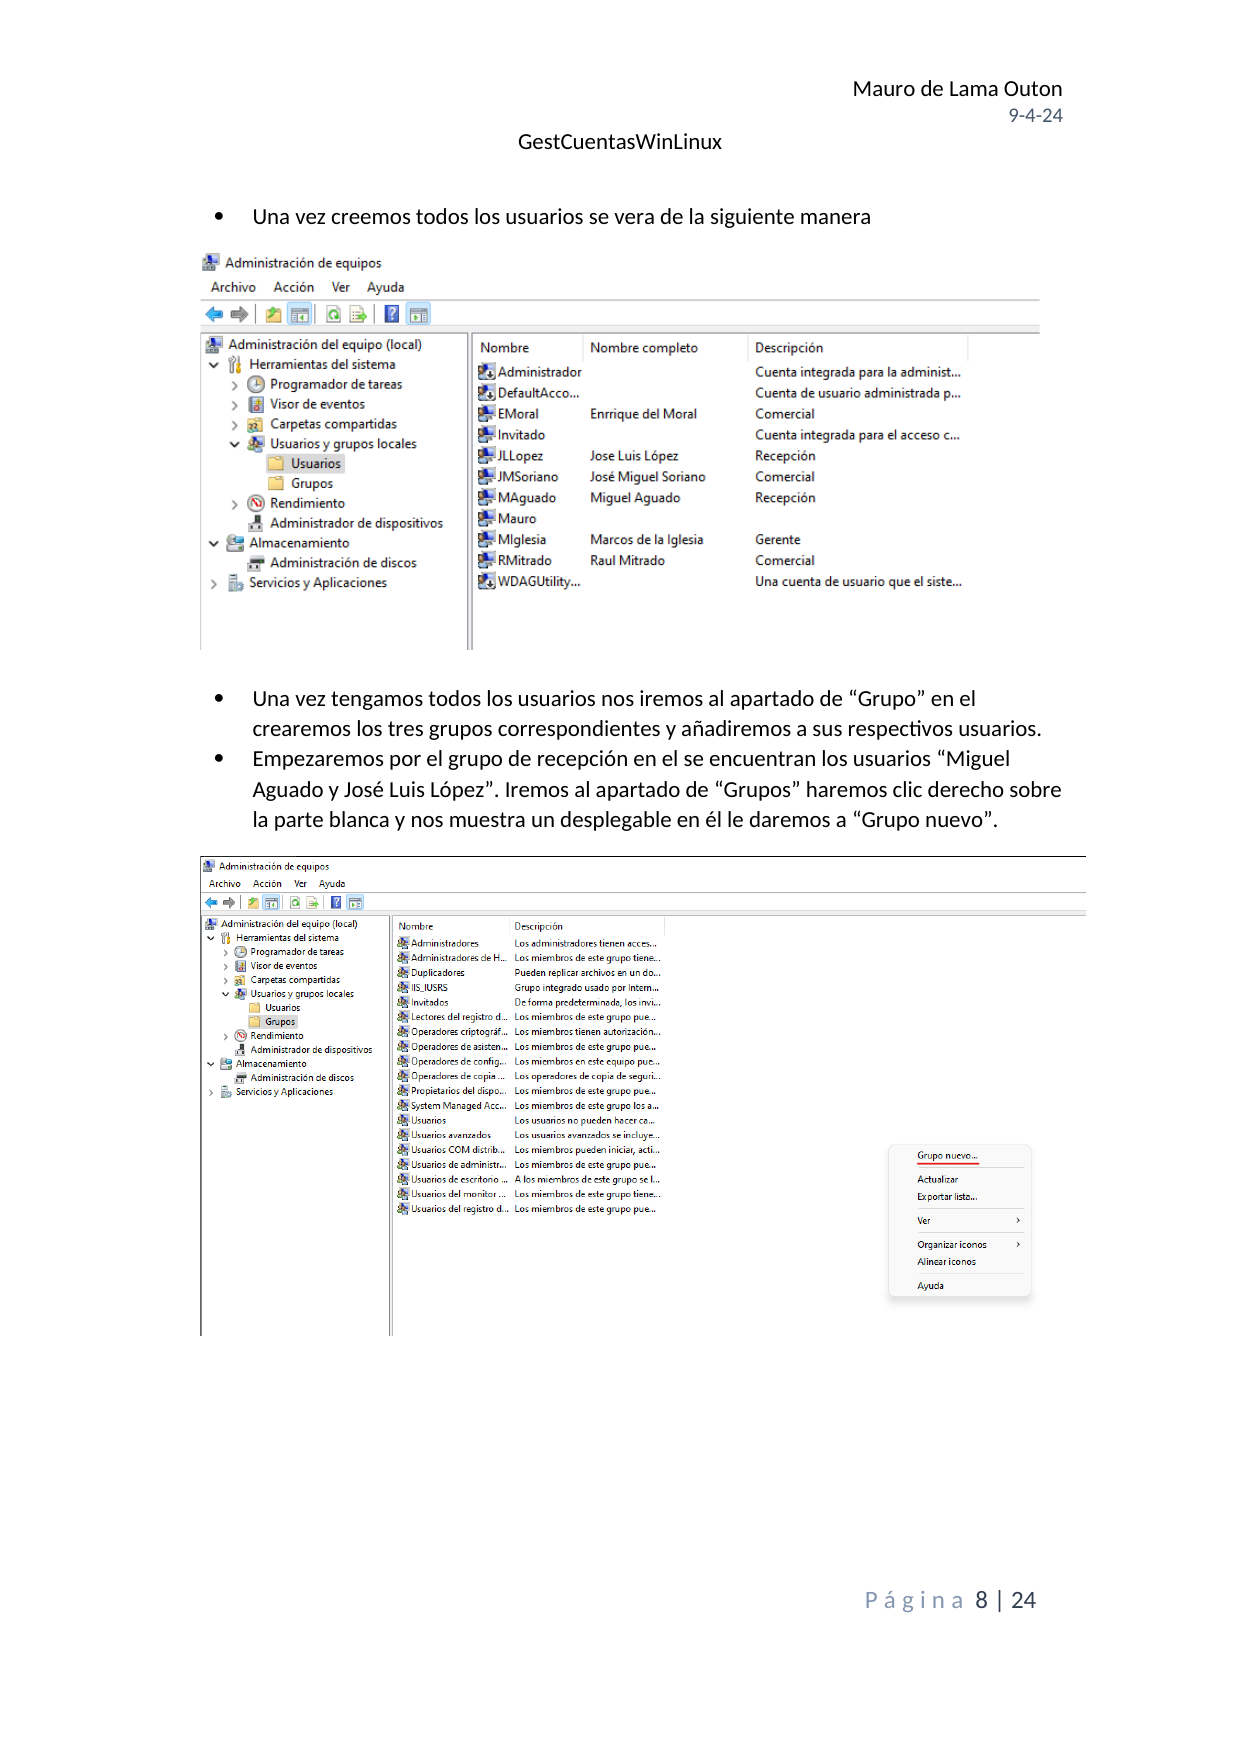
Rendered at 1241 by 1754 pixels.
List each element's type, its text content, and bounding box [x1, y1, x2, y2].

picture [200, 856, 1086, 1336]
list Una vez creemos todos los usuarios se vera de la siguiente manera [215, 202, 1063, 230]
list Una vez tengamos todos los usuarios nos iremos al apartado de “Grupo” en el crearemos los tres grupos correspondientes y añadiremos a sus respectivos usuarios. [215, 684, 1063, 742]
list Empezaremos por el grupo de recepción en el se encuentran los usuarios “Miguel Aguado y José Luis López”. Iremos al apartado de “Grupos” haremos clic derecho sobre la parte blanca y nos muestra un desplegable en él le daremos a “Grupo nuevo”. [215, 744, 1063, 833]
picture [200, 252, 1040, 650]
